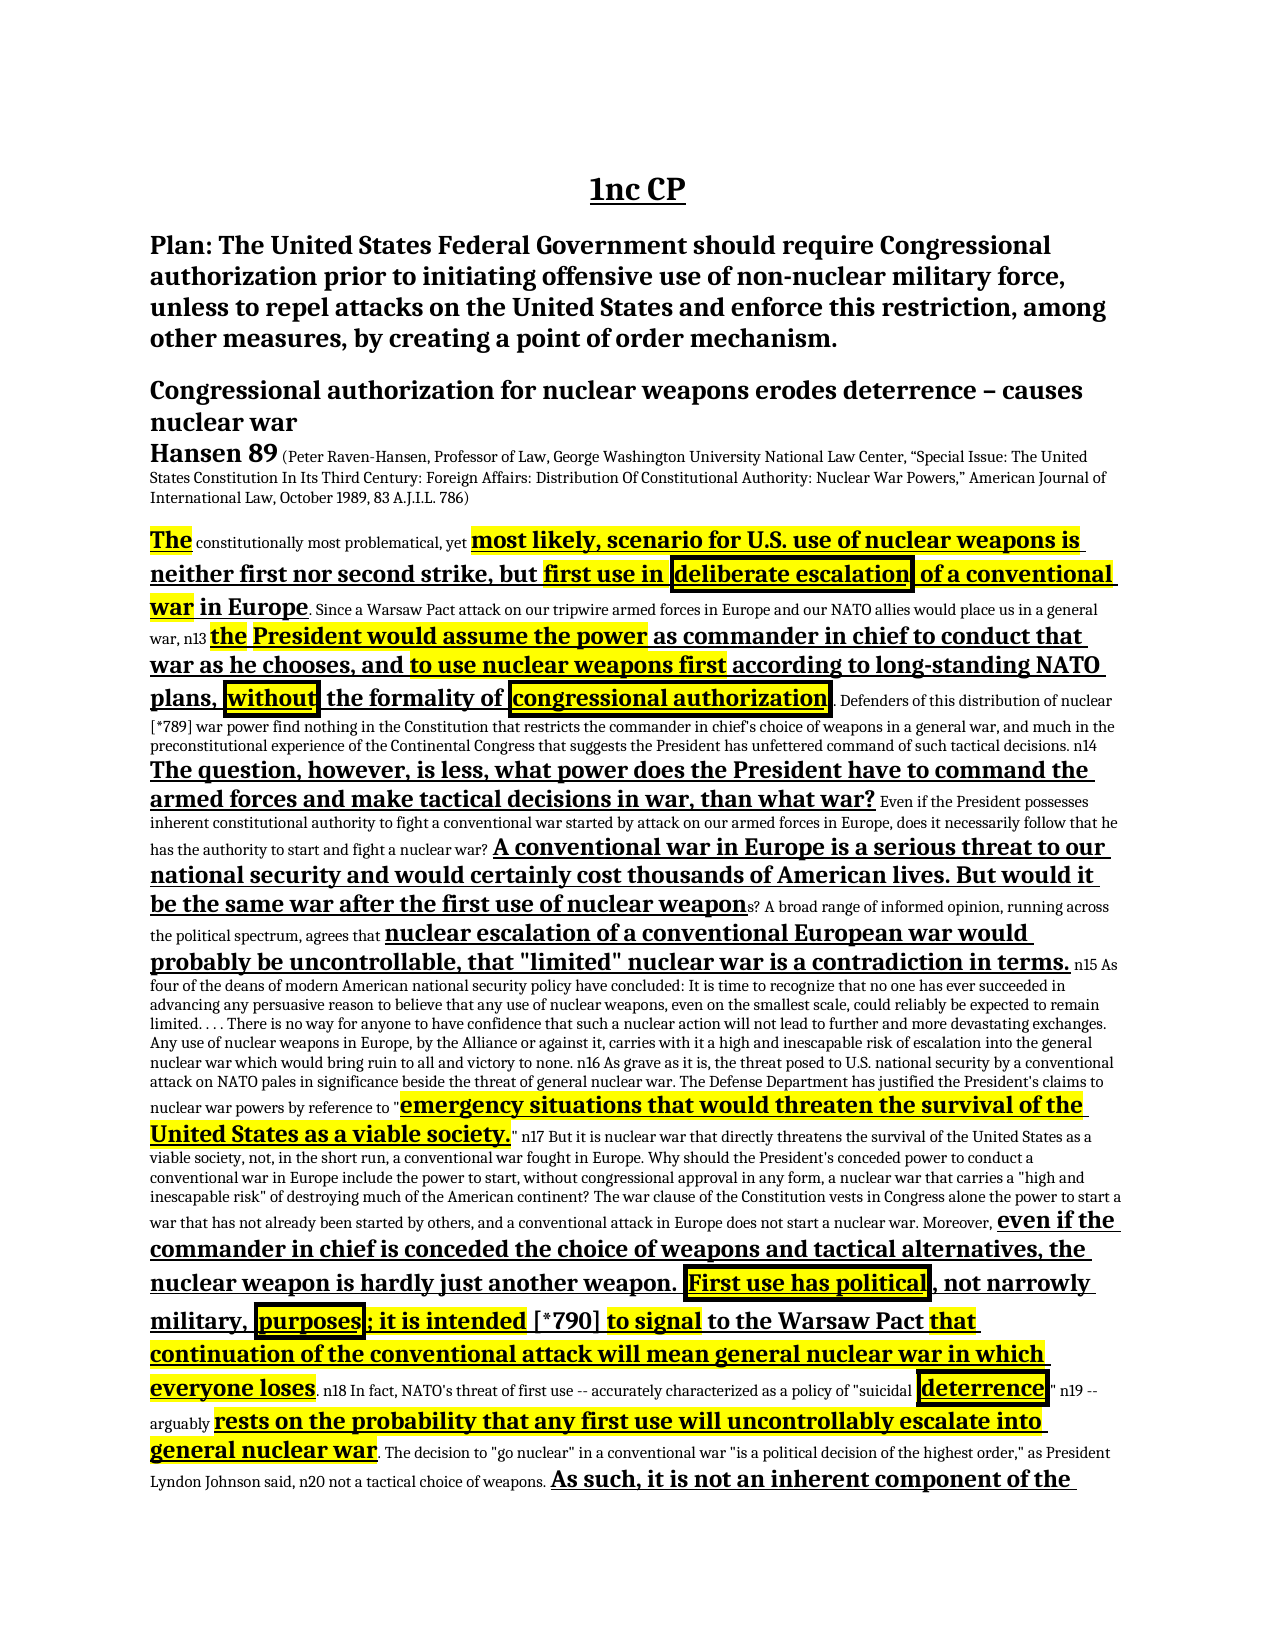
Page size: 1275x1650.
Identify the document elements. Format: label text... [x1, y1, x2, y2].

subtitle Plan: The United States Federal Government should require Congressional authorization prior to initiating offensive use of non-nuclear military force, unless to repel attacks on the United States and enforce this restriction, among other measures, by creating a point of order mechanism. [150, 230, 1125, 354]
subtitle Congressional authorization for nuclear weapons erodes deterrence – causes nuclear war [150, 375, 1125, 438]
subtitle 1nc CP [150, 171, 1125, 209]
text Hansen 89 (Peter Raven-Hansen, Professor of Law, George Washington University National Law Center, “Special Issue: The United States Constitution In Its Third Century: Foreign Affairs: Distribution Of Constitutional Authority: Nuclear War Powers,” American Journal of International Law, October 1989, 83 A.J.I.L. 786) [150, 438, 1125, 507]
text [150, 526, 1125, 1493]
